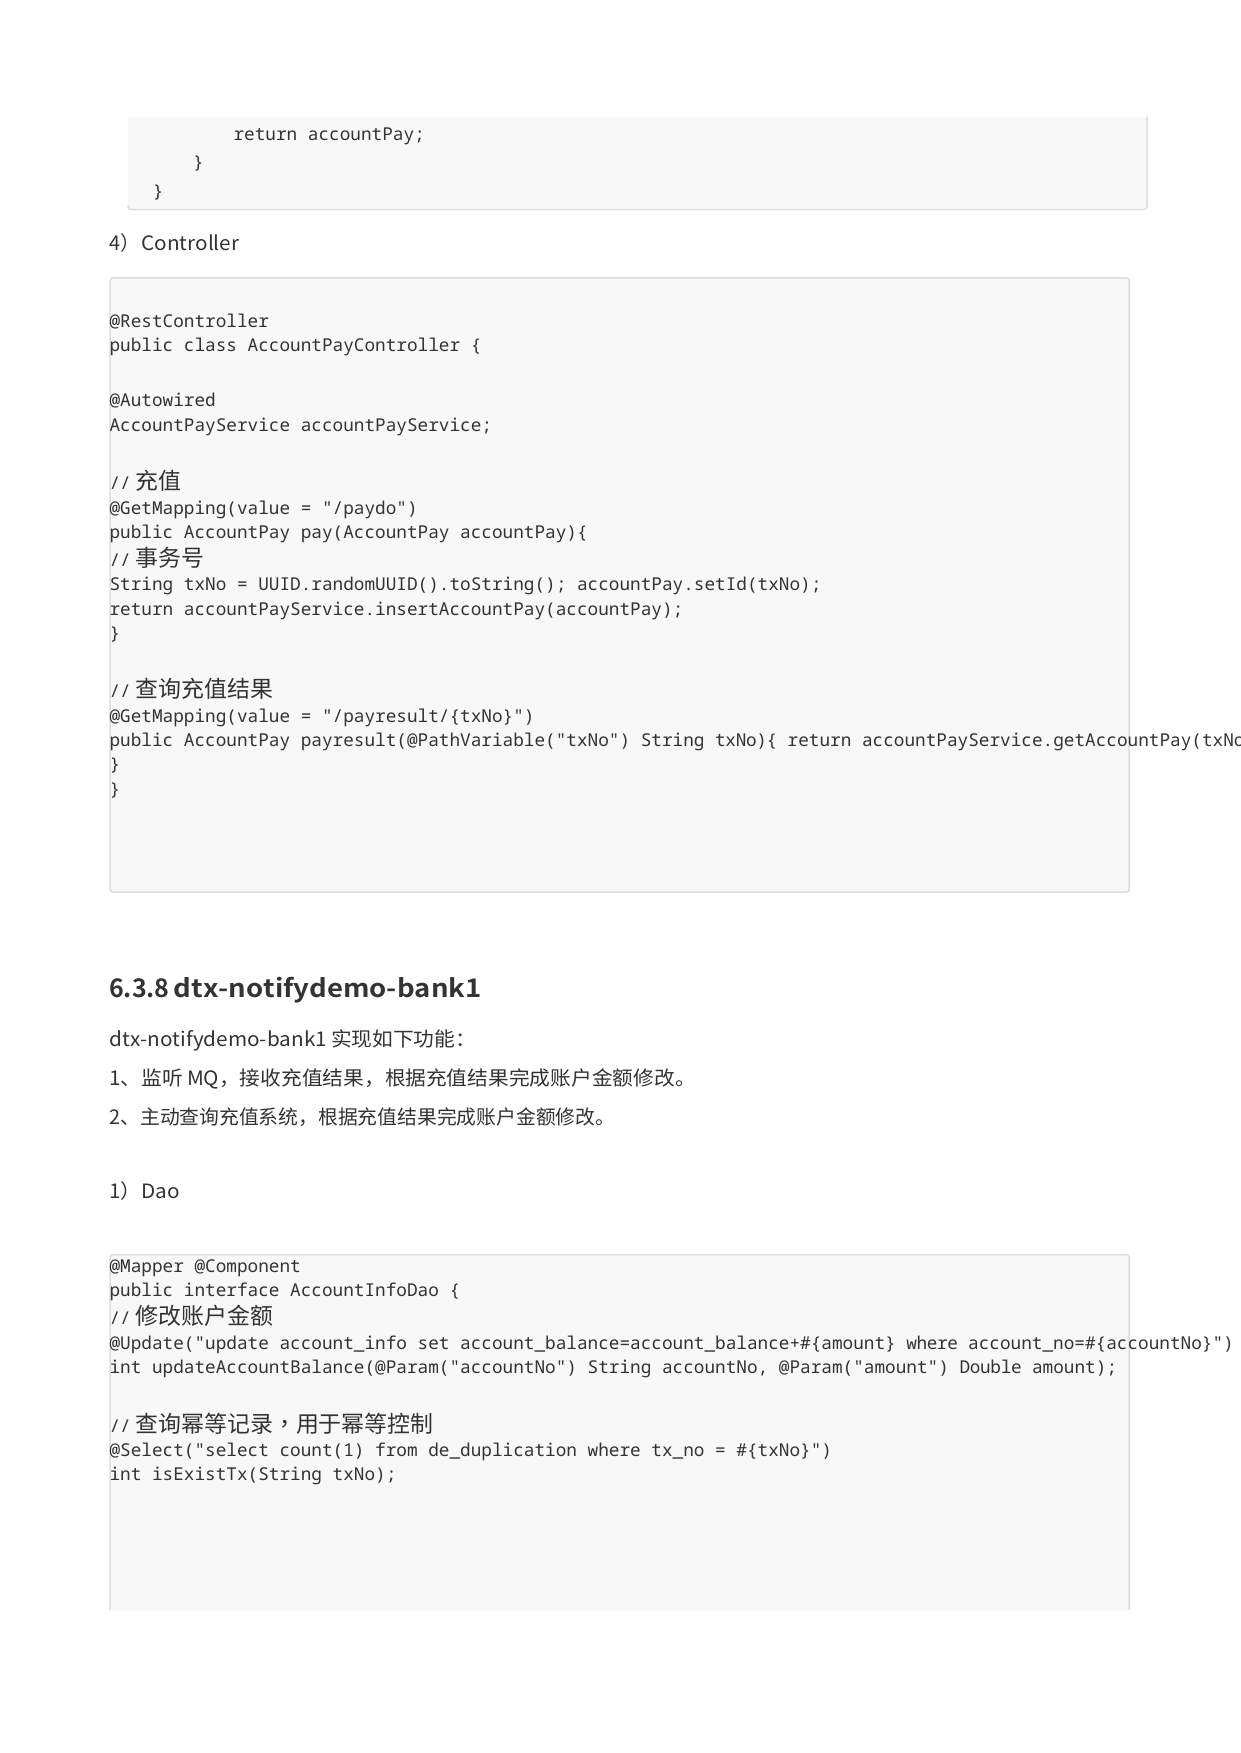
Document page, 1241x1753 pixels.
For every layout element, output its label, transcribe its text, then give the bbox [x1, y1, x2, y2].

text dtx-notifydemo-bank1实现如下功能： [109, 1023, 1142, 1052]
text 1、监听MQ，接收充值结果，根据充值结果完成账户金额修改。 [109, 1062, 1142, 1091]
list Controller [109, 227, 1142, 256]
text 2、主动查询充值系统，根据充值结果完成账户金额修改。1）Dao [109, 1101, 629, 1204]
subtitle dtx-notifydemo-bank1 [109, 969, 1142, 1005]
